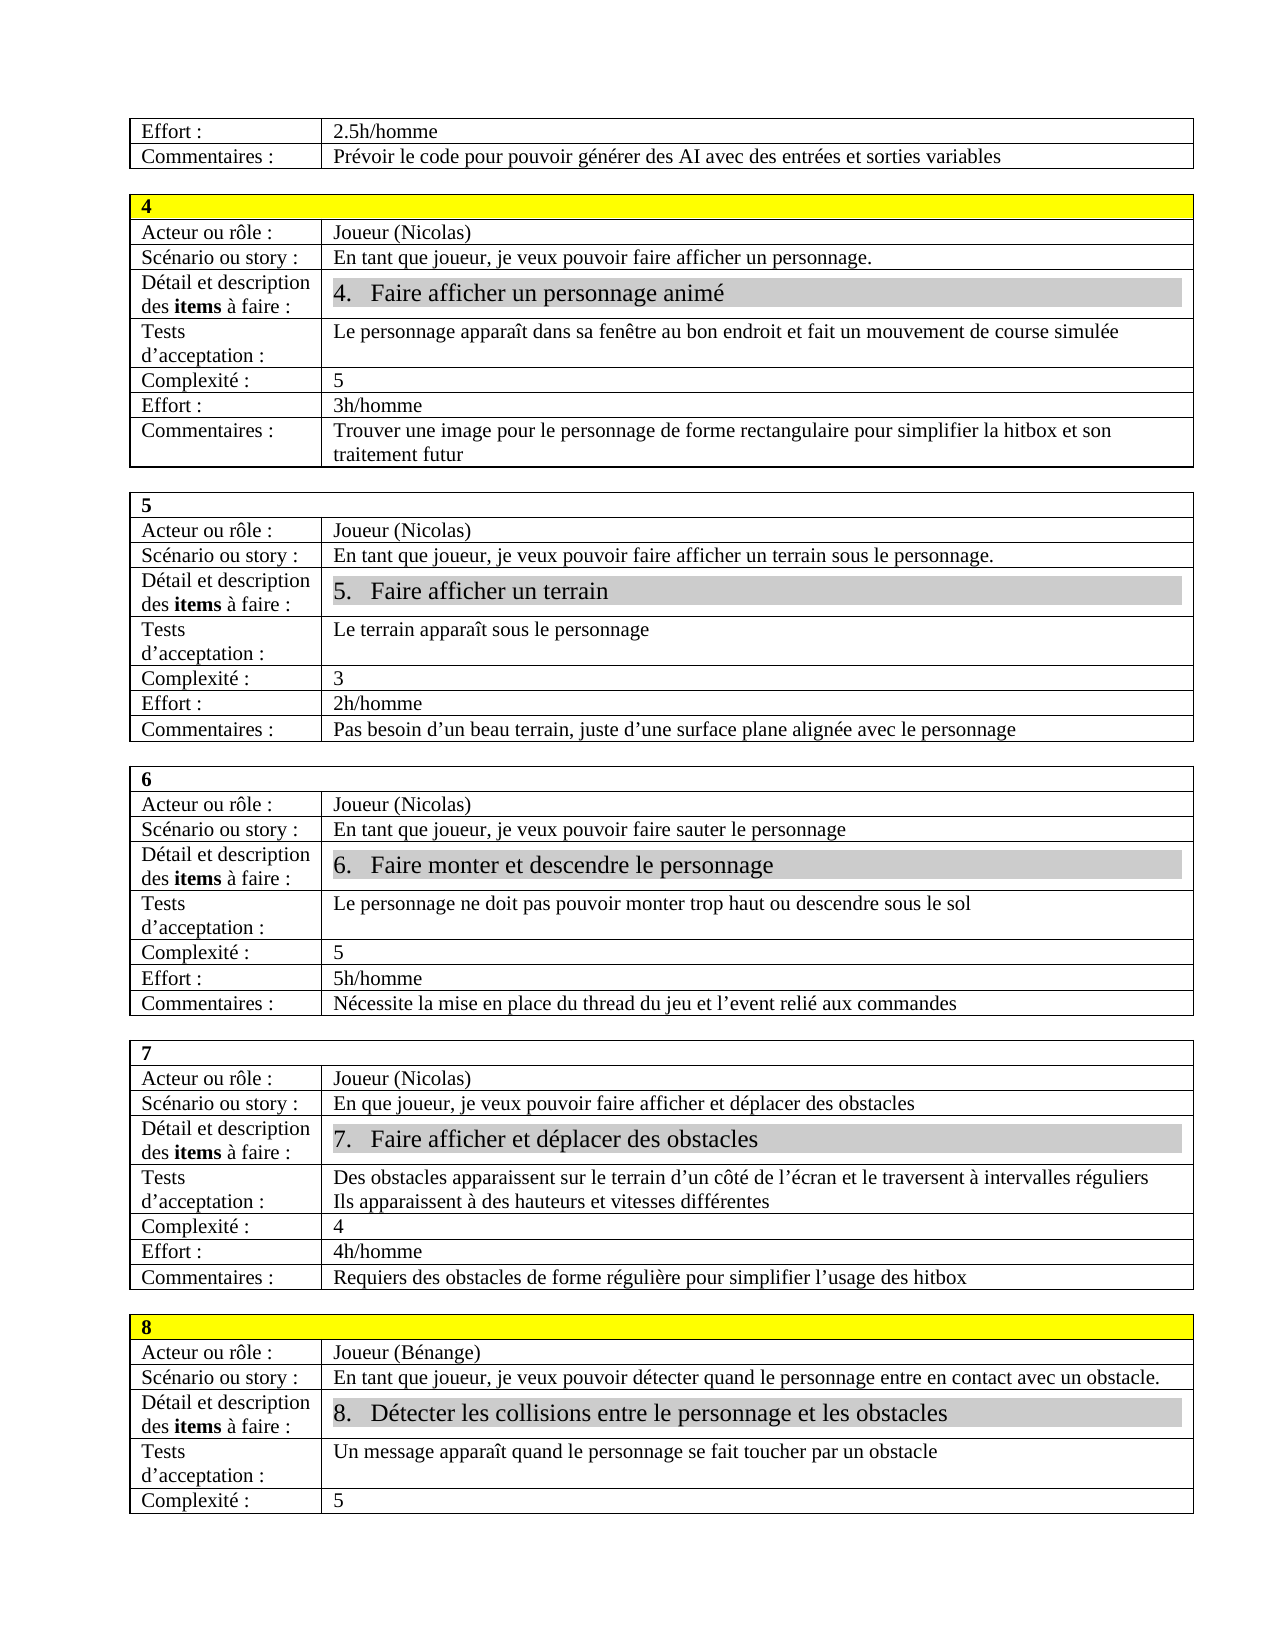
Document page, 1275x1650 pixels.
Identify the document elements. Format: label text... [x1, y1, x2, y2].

table_cell Complexité : [131, 940, 321, 964]
table_cell Tests d’acceptation : [131, 1439, 321, 1487]
table_cell Tests d’acceptation : [131, 617, 321, 665]
table_cell Tests d’acceptation : [131, 1165, 321, 1213]
table_cell Détail et description des items à faire : [131, 1116, 321, 1164]
table_cell Pas besoin d’un beau terrain, juste d’une surface plane alignée avec le personnage [322, 716, 1193, 741]
table_cell Le personnage ne doit pas pouvoir monter trop haut ou descendre sous le sol [322, 891, 1193, 939]
table_cell Détail et description des items à faire : [131, 270, 321, 318]
table_cell Trouver une image pour le personnage de forme rectangulaire pour simplifier la hitbox et son traitement futur [322, 418, 1193, 466]
table_header 8 [131, 1315, 1193, 1339]
table_cell Prévoir le code pour pouvoir générer des AI avec des entrées et sorties variables [322, 144, 1193, 168]
table_cell Faire monter et descendre le personnage [322, 842, 1193, 890]
table_cell Scénario ou story : [131, 543, 321, 567]
table_cell Scénario ou story : [131, 245, 321, 269]
table_cell 4h/homme [322, 1240, 1193, 1263]
table_cell Détecter les collisions entre le personnage et les obstacles [322, 1390, 1193, 1438]
table_cell Commentaires : [131, 716, 321, 741]
table_cell Effort : [131, 965, 321, 989]
table_cell Effort : [131, 119, 321, 143]
table_cell Acteur ou rôle : [131, 220, 321, 244]
table_cell Scénario ou story : [131, 817, 321, 841]
table_cell Complexité : [131, 1214, 321, 1238]
table_cell Effort : [131, 1240, 321, 1263]
table_cell 2h/homme [322, 691, 1193, 715]
table_cell Joueur (Bénange) [322, 1340, 1193, 1364]
table_cell Le personnage apparaît dans sa fenêtre au bon endroit et fait un mouvement de course simulée [322, 319, 1193, 367]
table_cell Acteur ou rôle : [131, 792, 321, 816]
table_cell 4 [322, 1214, 1193, 1238]
table_cell En tant que joueur, je veux pouvoir faire afficher un personnage. [322, 245, 1193, 269]
table_cell Acteur ou rôle : [131, 1340, 321, 1364]
table_cell 5 [322, 940, 1193, 964]
table_cell Le terrain apparaît sous le personnage [322, 617, 1193, 665]
table_cell Acteur ou rôle : [131, 518, 321, 542]
table_cell Complexité : [131, 368, 321, 392]
table_cell Commentaires : [131, 1265, 321, 1289]
table_cell Scénario ou story : [131, 1365, 321, 1389]
table_cell 2.5h/homme [322, 119, 1193, 143]
table_cell En tant que joueur, je veux pouvoir faire sauter le personnage [322, 817, 1193, 841]
table_cell Joueur (Nicolas) [322, 518, 1193, 542]
table_cell 5 [322, 1489, 1193, 1512]
table_cell Détail et description des items à faire : [131, 568, 321, 616]
table_cell En que joueur, je veux pouvoir faire afficher et déplacer des obstacles [322, 1091, 1193, 1115]
table_cell Faire afficher un terrain [322, 568, 1193, 616]
table_cell Tests d’acceptation : [131, 891, 321, 939]
table_cell Joueur (Nicolas) [322, 220, 1193, 244]
table_cell Tests d’acceptation : [131, 319, 321, 367]
table_cell Faire afficher un personnage animé [322, 270, 1193, 318]
table_cell 3h/homme [322, 393, 1193, 417]
table_cell Faire afficher et déplacer des obstacles [322, 1116, 1193, 1164]
table_cell Commentaires : [131, 418, 321, 466]
table_cell Commentaires : [131, 144, 321, 168]
table_header 4 [131, 195, 1193, 218]
table_cell Commentaires : [131, 991, 321, 1014]
table_cell Détail et description des items à faire : [131, 1390, 321, 1438]
table_cell Complexité : [131, 666, 321, 690]
table_cell 5h/homme [322, 965, 1193, 989]
table_cell En tant que joueur, je veux pouvoir faire afficher un terrain sous le personnage. [322, 543, 1193, 567]
table_cell Joueur (Nicolas) [322, 792, 1193, 816]
table_cell Joueur (Nicolas) [322, 1066, 1193, 1090]
table_cell Nécessite la mise en place du thread du jeu et l’event relié aux commandes [322, 991, 1193, 1014]
table_cell Des obstacles apparaissent sur le terrain d’un côté de l’écran et le traversent à intervalles réguliers Ils apparaissent à des hauteurs et vitesses différentes [322, 1165, 1193, 1213]
table_header 7 [131, 1041, 1193, 1065]
table_cell 3 [322, 666, 1193, 690]
table_header 6 [131, 767, 1193, 791]
table_cell Complexité : [131, 1489, 321, 1512]
table_header 5 [131, 493, 1193, 517]
table_cell Effort : [131, 393, 321, 417]
table_cell Effort : [131, 691, 321, 715]
table_cell Un message apparaît quand le personnage se fait toucher par un obstacle [322, 1439, 1193, 1487]
table_cell Requiers des obstacles de forme régulière pour simplifier l’usage des hitbox [322, 1265, 1193, 1289]
table_cell Scénario ou story : [131, 1091, 321, 1115]
table_cell Détail et description des items à faire : [131, 842, 321, 890]
table_cell 5 [322, 368, 1193, 392]
table_cell En tant que joueur, je veux pouvoir détecter quand le personnage entre en contact avec un obstacle. [322, 1365, 1193, 1389]
table_cell Acteur ou rôle : [131, 1066, 321, 1090]
